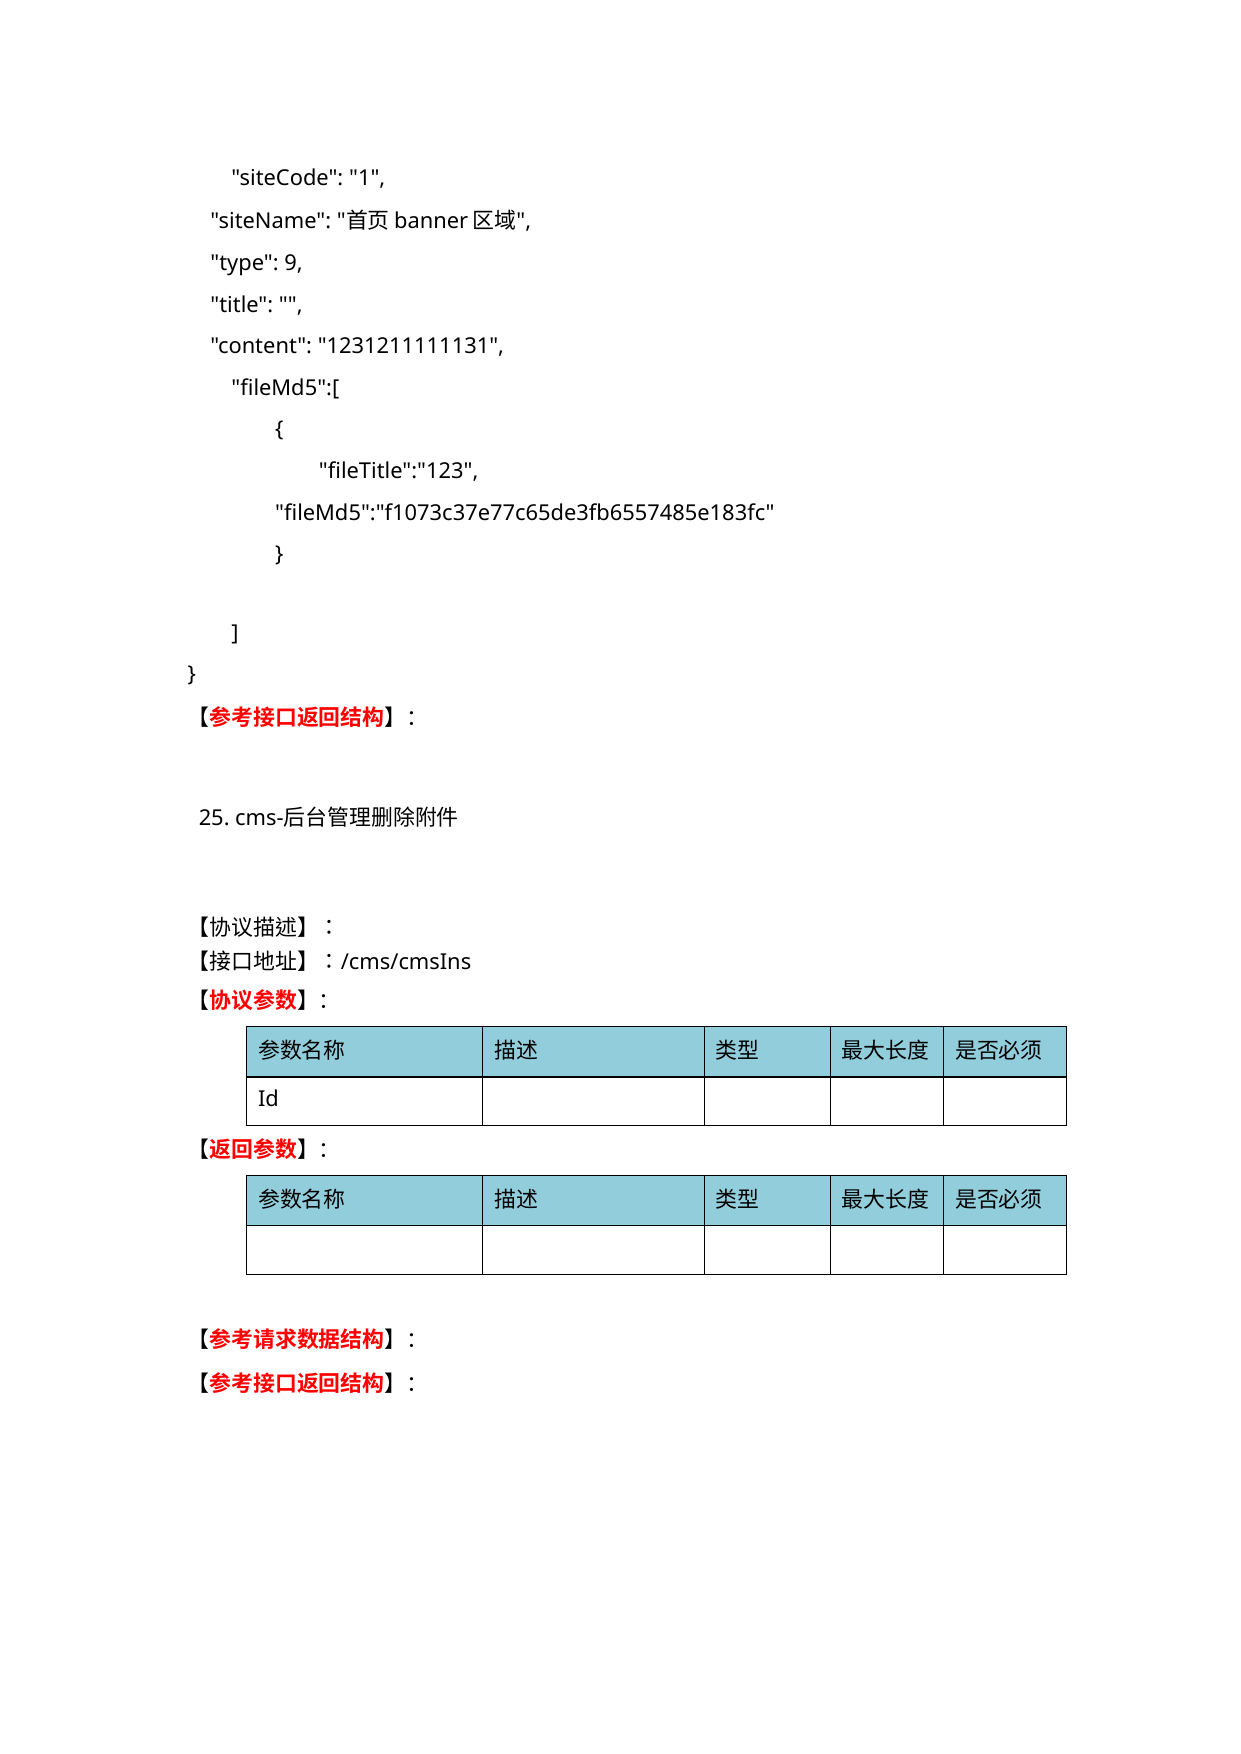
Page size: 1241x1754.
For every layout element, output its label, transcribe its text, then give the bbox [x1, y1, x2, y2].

table_header 参数名称 [247, 1176, 482, 1225]
text 【协议参数】： [187, 983, 1053, 1014]
table_cell [705, 1226, 830, 1274]
text "title": "", [187, 289, 1053, 318]
text 【参考接口返回结构】： [187, 1366, 1053, 1398]
text } [187, 538, 1053, 568]
table_cell [247, 1226, 482, 1274]
text 【参考请求数据结构】： [187, 1322, 1053, 1354]
text ] [187, 617, 1053, 646]
text { [187, 413, 1053, 443]
table_header 是否必须 [944, 1027, 1066, 1076]
table_cell [483, 1226, 704, 1274]
table_header 参数名称 [247, 1027, 482, 1076]
table_header 描述 [483, 1027, 704, 1076]
text "fileTitle":"123", [187, 455, 1053, 485]
text 【接口地址】：/cms/cmsIns [187, 944, 1053, 977]
subtitle 25. cms-后台管理删除附件 [187, 800, 1053, 833]
text "fileMd5":[ [187, 372, 1053, 402]
table_cell [483, 1078, 704, 1125]
text "fileMd5":"f1073c37e77c65de3fb6557485e183fc" [187, 496, 1053, 526]
text } [187, 658, 1053, 688]
table_header 描述 [483, 1176, 704, 1225]
text "type": 9, [187, 247, 1053, 277]
table_cell Id [247, 1078, 482, 1125]
text 【参考接口返回结构】： [187, 700, 1053, 732]
table_cell [705, 1078, 830, 1125]
table_cell [944, 1078, 1066, 1125]
text "content": "1231211111131", [187, 330, 1053, 360]
table_cell [944, 1226, 1066, 1274]
table_header 是否必须 [944, 1176, 1066, 1225]
text "siteCode": "1", [187, 162, 1053, 192]
table_header 最大长度 [831, 1027, 943, 1076]
table_cell [831, 1226, 943, 1274]
text "siteName": "首页banner区域", [187, 203, 1053, 235]
text 【返回参数】： [187, 1132, 1053, 1163]
table_header 最大长度 [831, 1176, 943, 1225]
table_cell [831, 1078, 943, 1125]
table_header 类型 [705, 1027, 830, 1076]
text 【协议描述】： [187, 912, 1053, 944]
table_header 类型 [705, 1176, 830, 1225]
